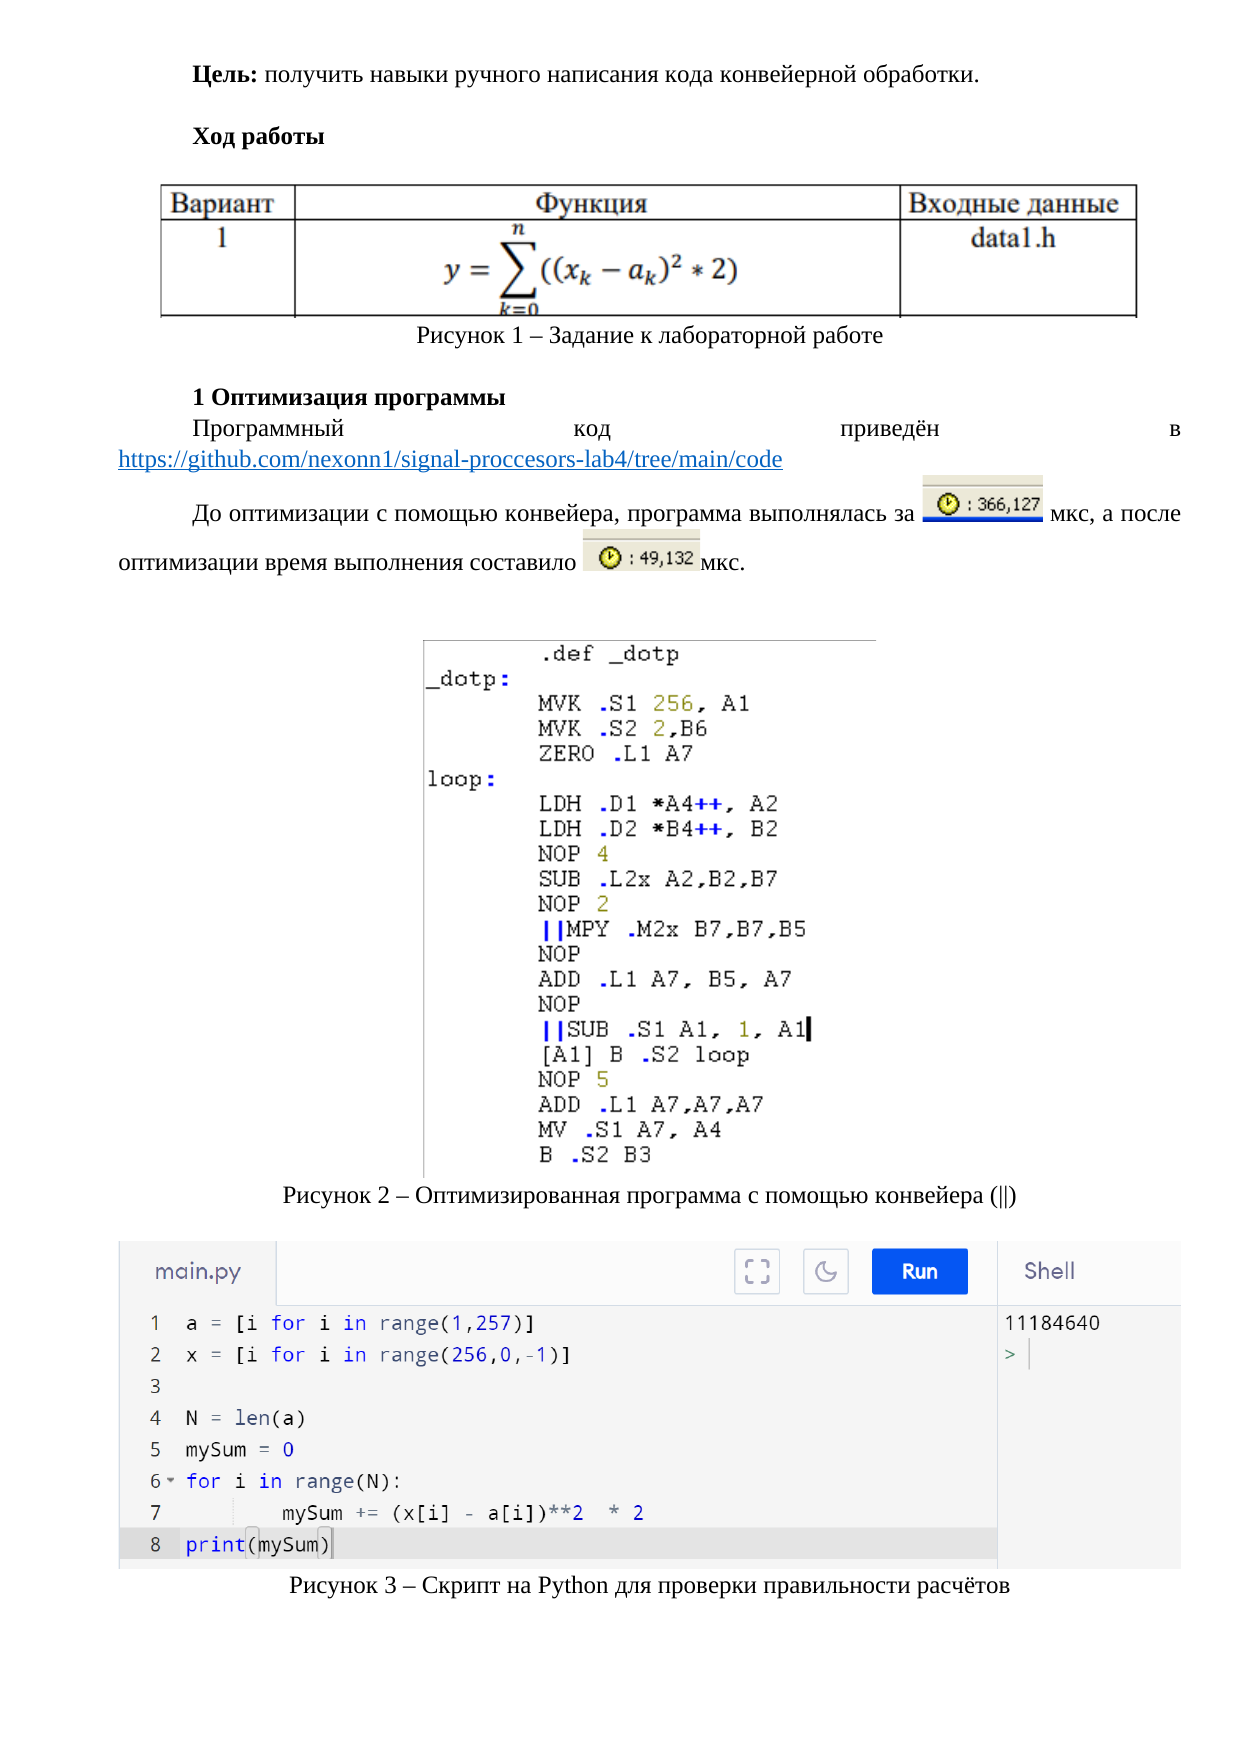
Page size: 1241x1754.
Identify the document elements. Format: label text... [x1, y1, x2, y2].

text Цель: получить навыки ручного написания кода конвейерной обработки. [118, 59, 1181, 88]
picture [423, 640, 877, 1178]
text Рисунок 3 – Скрипт на Python для проверки правильности расчётов [118, 1571, 1181, 1599]
text Рисунок 1 – Задание к лабораторной работе [118, 320, 1181, 348]
picture [160, 183, 1139, 318]
text 1 Оптимизация программы [118, 382, 1181, 411]
text Программный код приведён в https://github.com/nexonn1/signal-proccesors-lab4/tree/main/code [118, 413, 1181, 473]
picture [118, 1241, 1181, 1569]
picture [582, 529, 700, 571]
picture [922, 475, 1043, 522]
text Ход работы [118, 121, 1181, 150]
text До оптимизации с помощью конвейера, программа выполнялась за мкс, а после оптимизации время выполнения составило мкс. [118, 475, 1181, 576]
text Рисунок 2 – Оптимизированная программа с помощью конвейера (||) [118, 1180, 1181, 1208]
